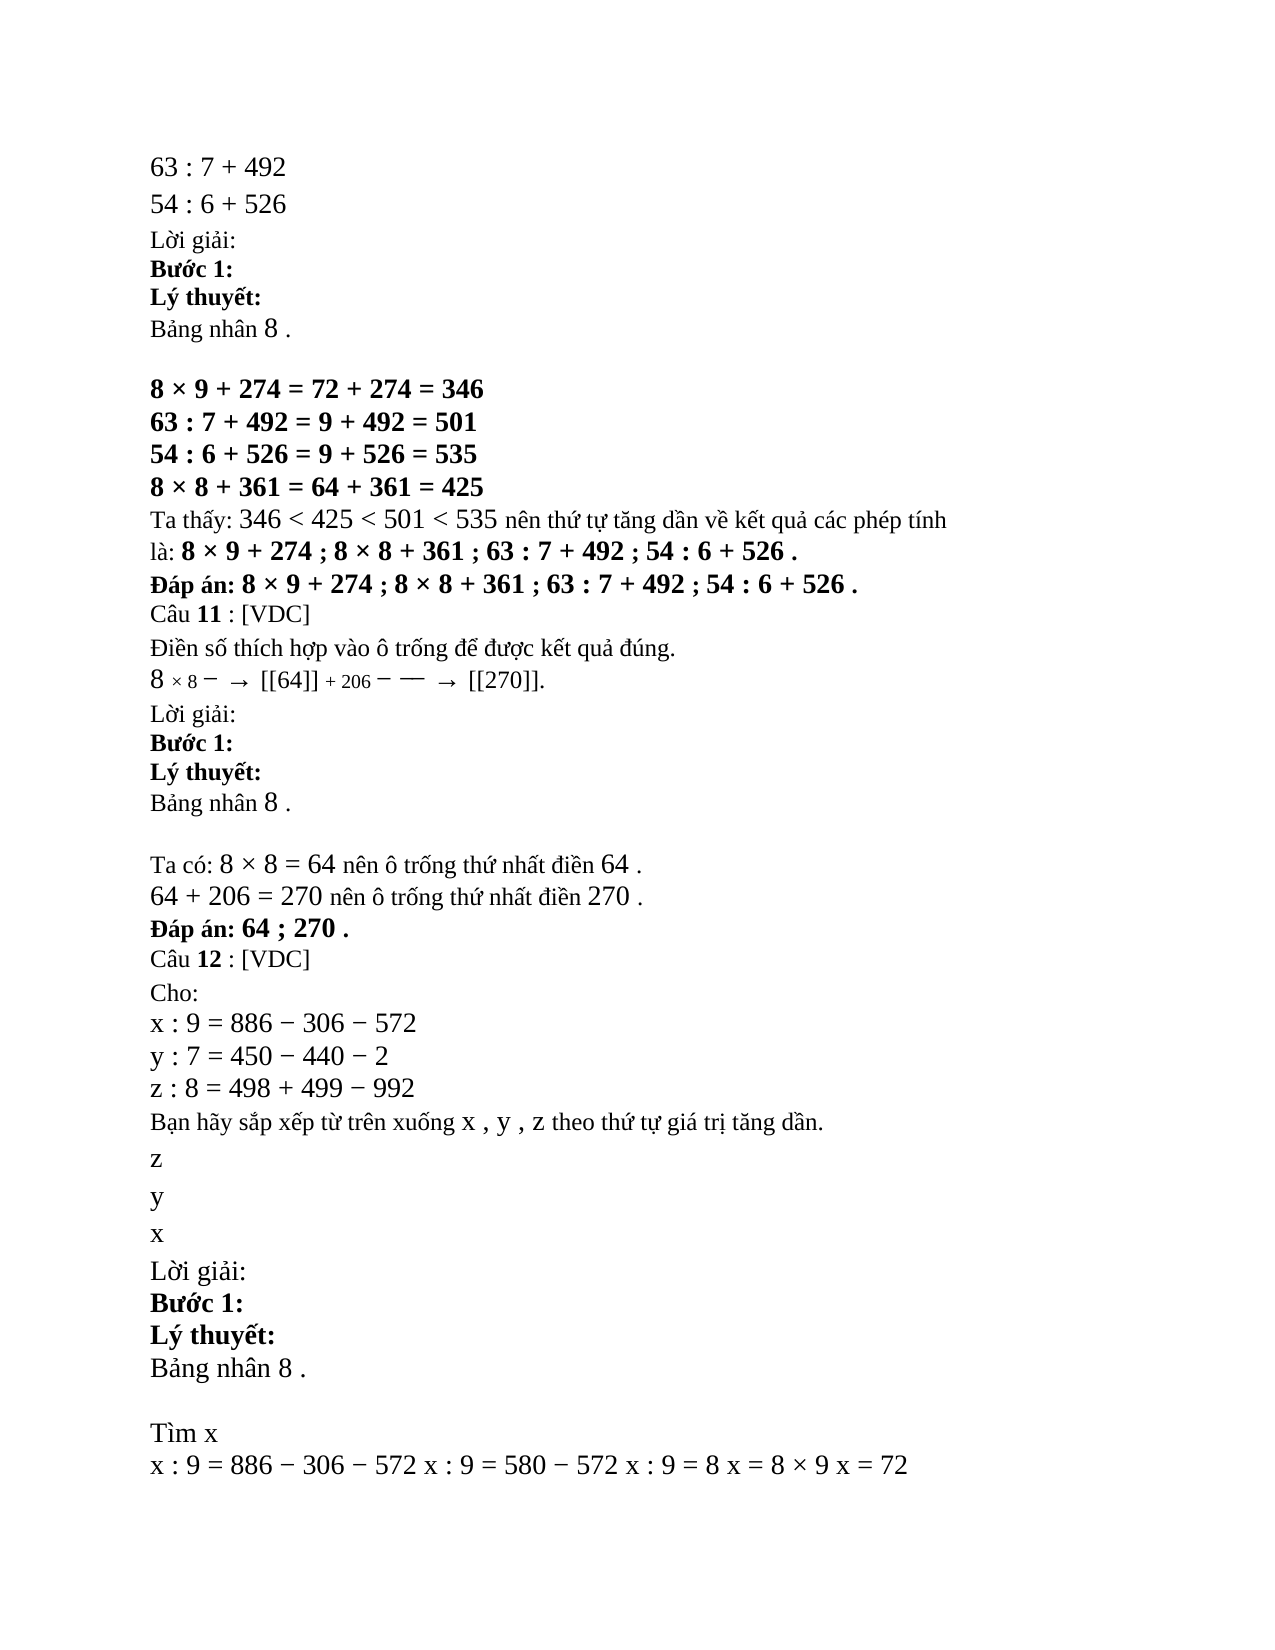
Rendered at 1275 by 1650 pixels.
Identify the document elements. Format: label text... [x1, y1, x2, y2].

text 54 : 6 + 526 [150, 187, 1125, 220]
text Lời giải: [150, 699, 1125, 728]
text x [150, 1216, 1125, 1248]
text Lý thuyết: Bảng nhân 8 . 8 × 9 + 274 = 72 + 274 = 346 63 : 7 + 492 = 9 + 492 = 501 54 : 6 + 526 = 9 + 526 = 535 8 × 8 + 361 = 64 + 361 = 425 Ta thấy: 346 < 425 < 501 < 535 nên thứ tự tăng dần về kết quả các phép tính là: 8 × 9 + 274 ; 8 × 8 + 361 ; 63 : 7 + 492 ; 54 : 6 + 526 . Đáp án: 8 × 9 + 274 ; 8 × 8 + 361 ; 63 : 7 + 492 ; 54 : 6 + 526 . [150, 282, 1125, 599]
text Câu 11 : [VDC] [150, 599, 1125, 628]
text Bước 1: [150, 254, 1125, 282]
text Bước 1: [150, 728, 1125, 757]
text z [150, 1141, 1125, 1173]
text Lời giải: [150, 225, 1125, 254]
text Lời giải: [150, 1254, 1125, 1286]
text Câu 12 : [VDC] [150, 944, 1125, 973]
text Cho: x : 9 = 886 − 306 − 572 y : 7 = 450 − 440 − 2 z : 8 = 498 + 499 − 992 Bạn hãy sắp xếp từ trên xuống x , y , z theo thứ tự giá trị tăng dần. [150, 978, 1125, 1136]
text y [150, 1179, 1125, 1211]
text Bước 1: [150, 1286, 1125, 1318]
text 63 : 7 + 492 [150, 150, 1125, 182]
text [150, 1318, 1125, 1480]
text Lý thuyết: Bảng nhân 8 . Ta có: 8 × 8 = 64 nên ô trống thứ nhất điền 64 . 64 + 206 = 270 nên ô trống thứ nhất điền 270 . Đáp án: 64 ; 270 . [150, 757, 1125, 944]
text Điền số thích hợp vào ô trống để được kết quả đúng. 8 × 8 − → [[64]] + 206 − −− → [[270]]. [150, 633, 1125, 694]
